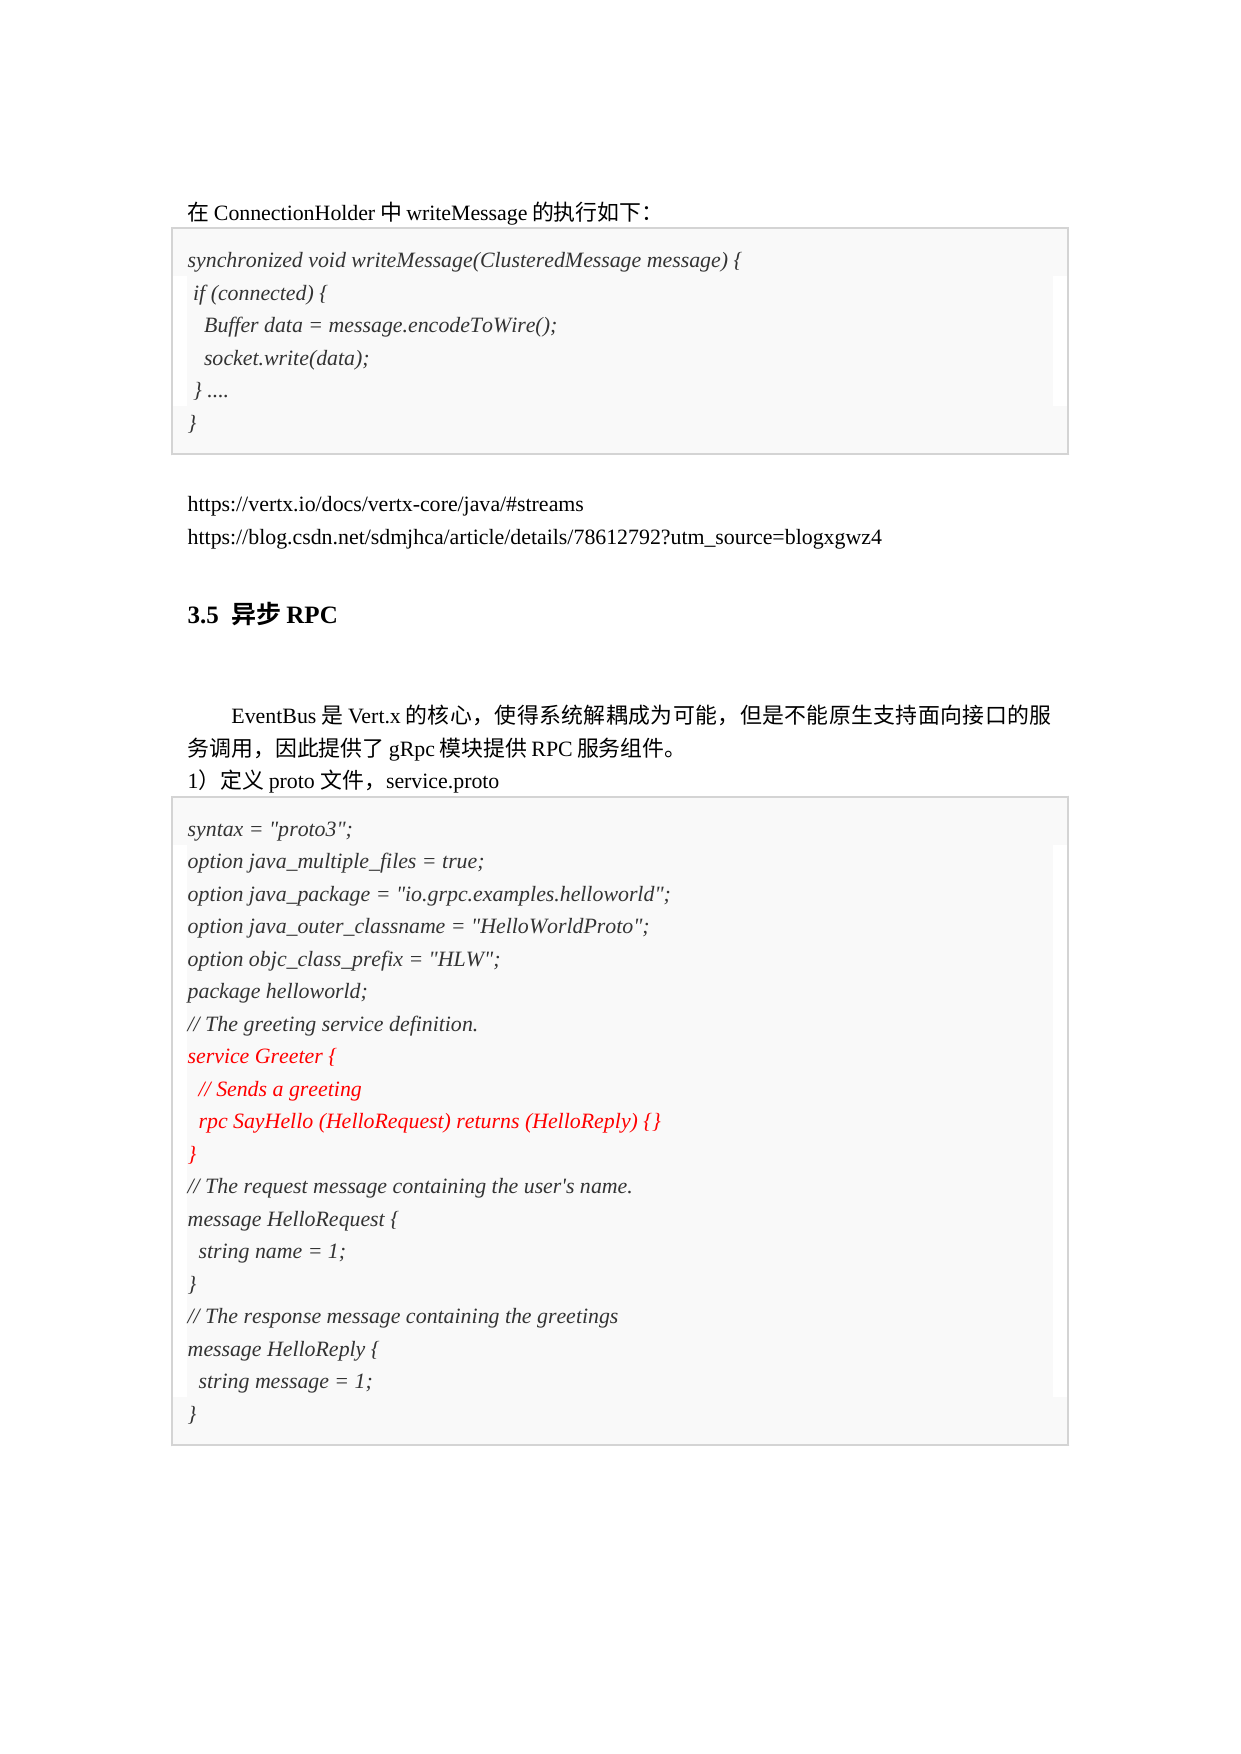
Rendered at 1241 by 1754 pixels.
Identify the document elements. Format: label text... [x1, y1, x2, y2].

text // The greeting service definition. [187, 1007, 1053, 1040]
text // The request message containing the user's name. [187, 1170, 1053, 1202]
list https://blog.csdn.net/sdmjhca/article/details/78612792?utm_source=blogxgwz4 [187, 520, 1053, 553]
list 定义proto 文件，service.proto [187, 763, 1053, 796]
text syntax = "proto3"; [173, 798, 1067, 845]
list 在ConnectionHolder中writeMessage的执行如下： [187, 194, 1053, 227]
text message HelloRequest { [187, 1202, 1053, 1235]
text socket.write(data); [187, 341, 1053, 374]
text } [173, 389, 1067, 453]
text } [187, 1267, 1053, 1300]
text } .... [187, 374, 1053, 389]
text synchronized void writeMessage(ClusteredMessage message) { [173, 229, 1067, 276]
subtitle 异步RPC [187, 580, 1053, 645]
text message HelloReply { [187, 1332, 1053, 1365]
text rpc SayHello (HelloRequest) returns (HelloReply) {} [187, 1105, 1053, 1137]
list EventBus是Vert.x的核心，使得系统解耦成为可能，但是不能原生支持面向接口的服务调用，因此提供了gRpc模块提供RPC服务组件。 [187, 698, 1053, 763]
text } [173, 1381, 1067, 1444]
text string name = 1; [187, 1235, 1053, 1267]
text // Sends a greeting [187, 1072, 1053, 1105]
text service Greeter { [187, 1040, 1053, 1072]
text if (connected) { [187, 276, 1053, 309]
text option java_multiple_files = true; [187, 845, 1053, 877]
text } [187, 1137, 1053, 1170]
text option java_package = "io.grpc.examples.helloworld"; [187, 877, 1053, 910]
text package helloworld; [187, 975, 1053, 1007]
text option java_outer_classname = "HelloWorldProto"; [187, 910, 1053, 942]
text // The response message containing the greetings [187, 1300, 1053, 1332]
text Buffer data = message.encodeToWire(); [187, 309, 1053, 341]
list https://vertx.io/docs/vertx-core/java/#streams [187, 488, 1053, 520]
text string message = 1; [187, 1365, 1053, 1381]
text option objc_class_prefix = "HLW"; [187, 942, 1053, 975]
